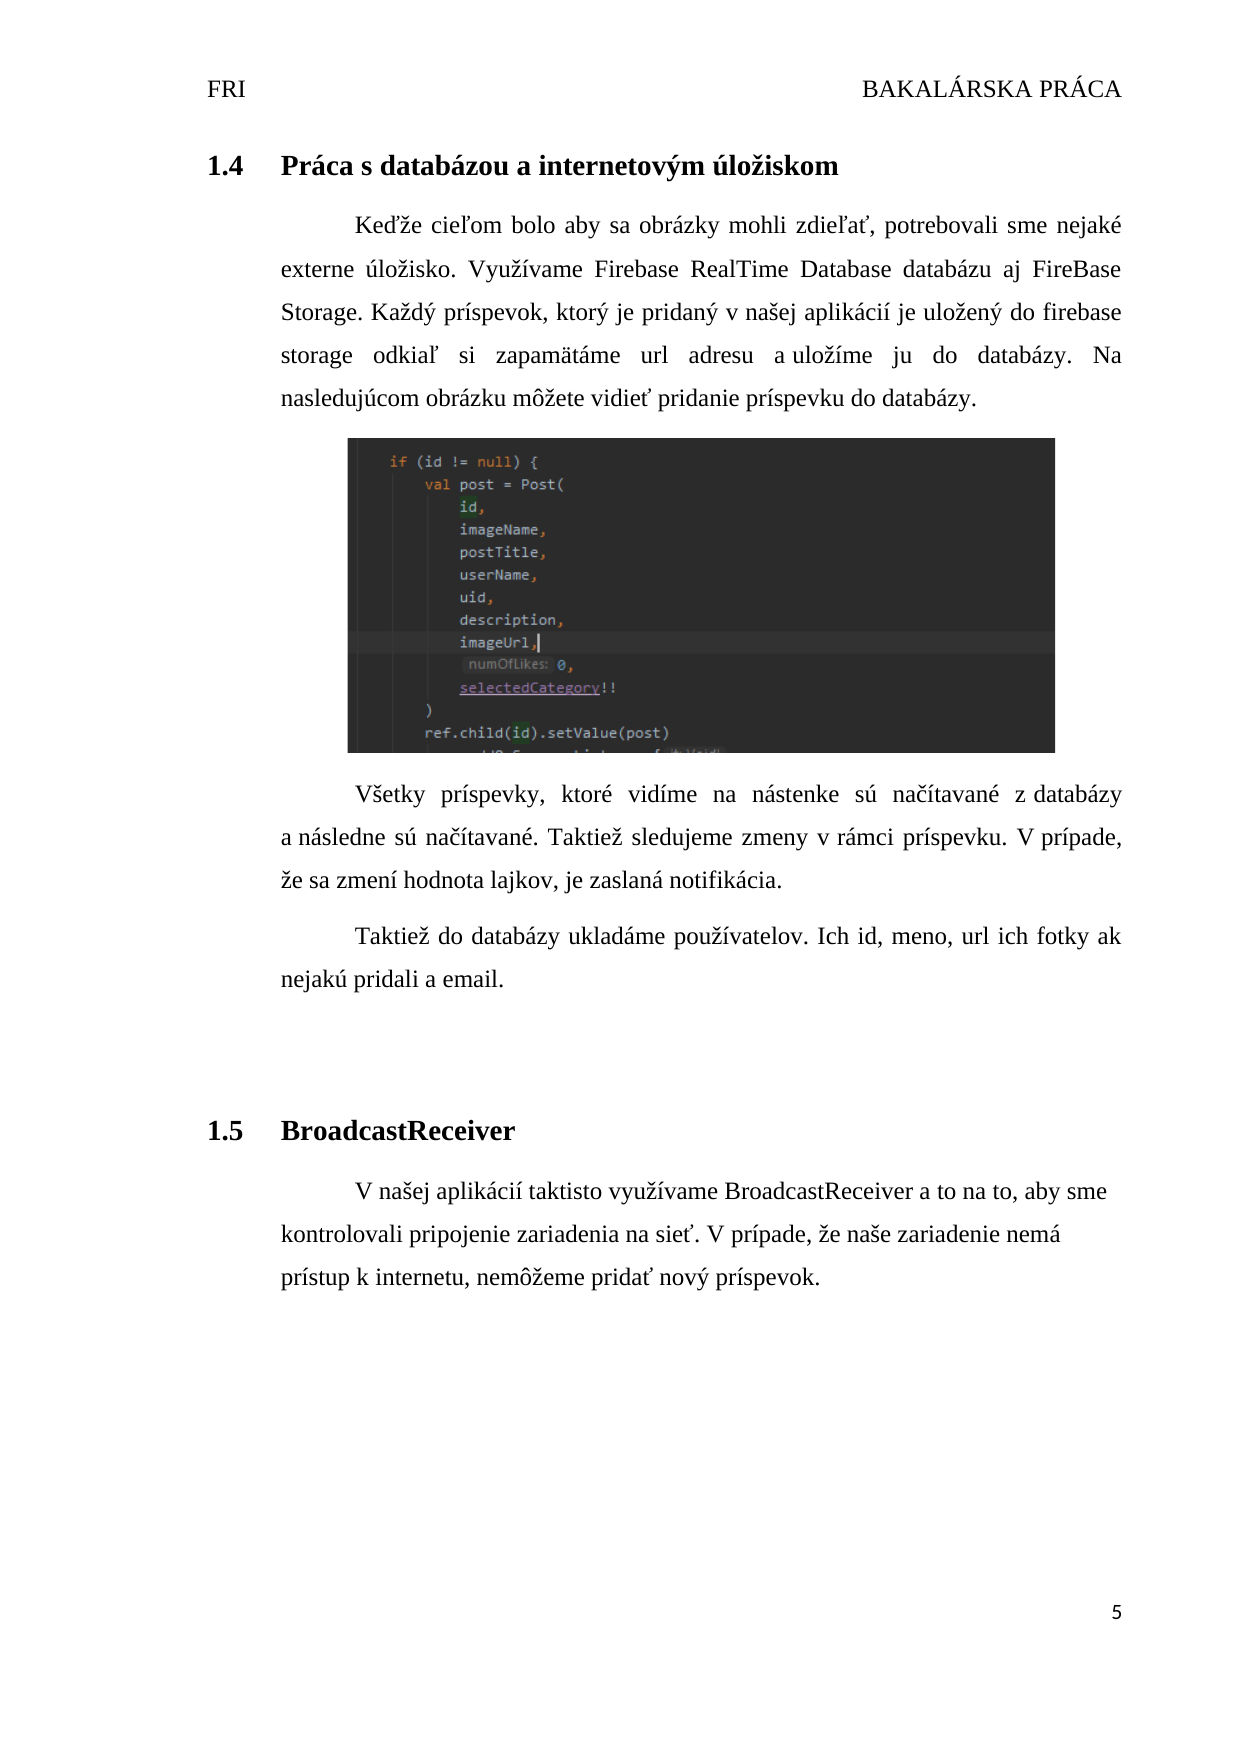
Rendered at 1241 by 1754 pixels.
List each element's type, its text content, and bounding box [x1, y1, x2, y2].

text V našej aplikácií taktisto využívame BroadcastReceiver a to na to, aby sme kontrolovali pripojenie zariadenia na sieť. V prípade, že naše zariadenie nemá prístup k internetu, nemôžeme pridať nový príspevok. [281, 1176, 1122, 1291]
picture [347, 438, 1055, 753]
text Taktiež do databázy ukladáme používatelov. Ich id, meno, url ich fotky ak nejakú pridali a email. [281, 921, 1122, 993]
subtitle Práca s databázou a internetovým úložiskom [207, 148, 1122, 181]
subtitle BroadcastReceiver [207, 1113, 1122, 1147]
text Keďže cieľom bolo aby sa obrázky mohli zdieľať, potrebovali sme nejaké externe úložisko. Využívame Firebase RealTime Database databázu aj FireBase Storage. Každý príspevok, ktorý je pridaný v našej aplikácií je uložený do firebase storage odkiaľ si zapamätáme url adresu a uložíme ju do databázy. Na nasledujúcom obrázku môžete vidieť pridanie príspevku do databázy. [281, 211, 1122, 412]
text Všetky príspevky, ktoré vidíme na nástenke sú načítavané z databázy a následne sú načítavané. Taktiež sledujeme zmeny v rámci príspevku. V prípade, že sa zmení hodnota lajkov, je zaslaná notifikácia. [281, 779, 1122, 894]
